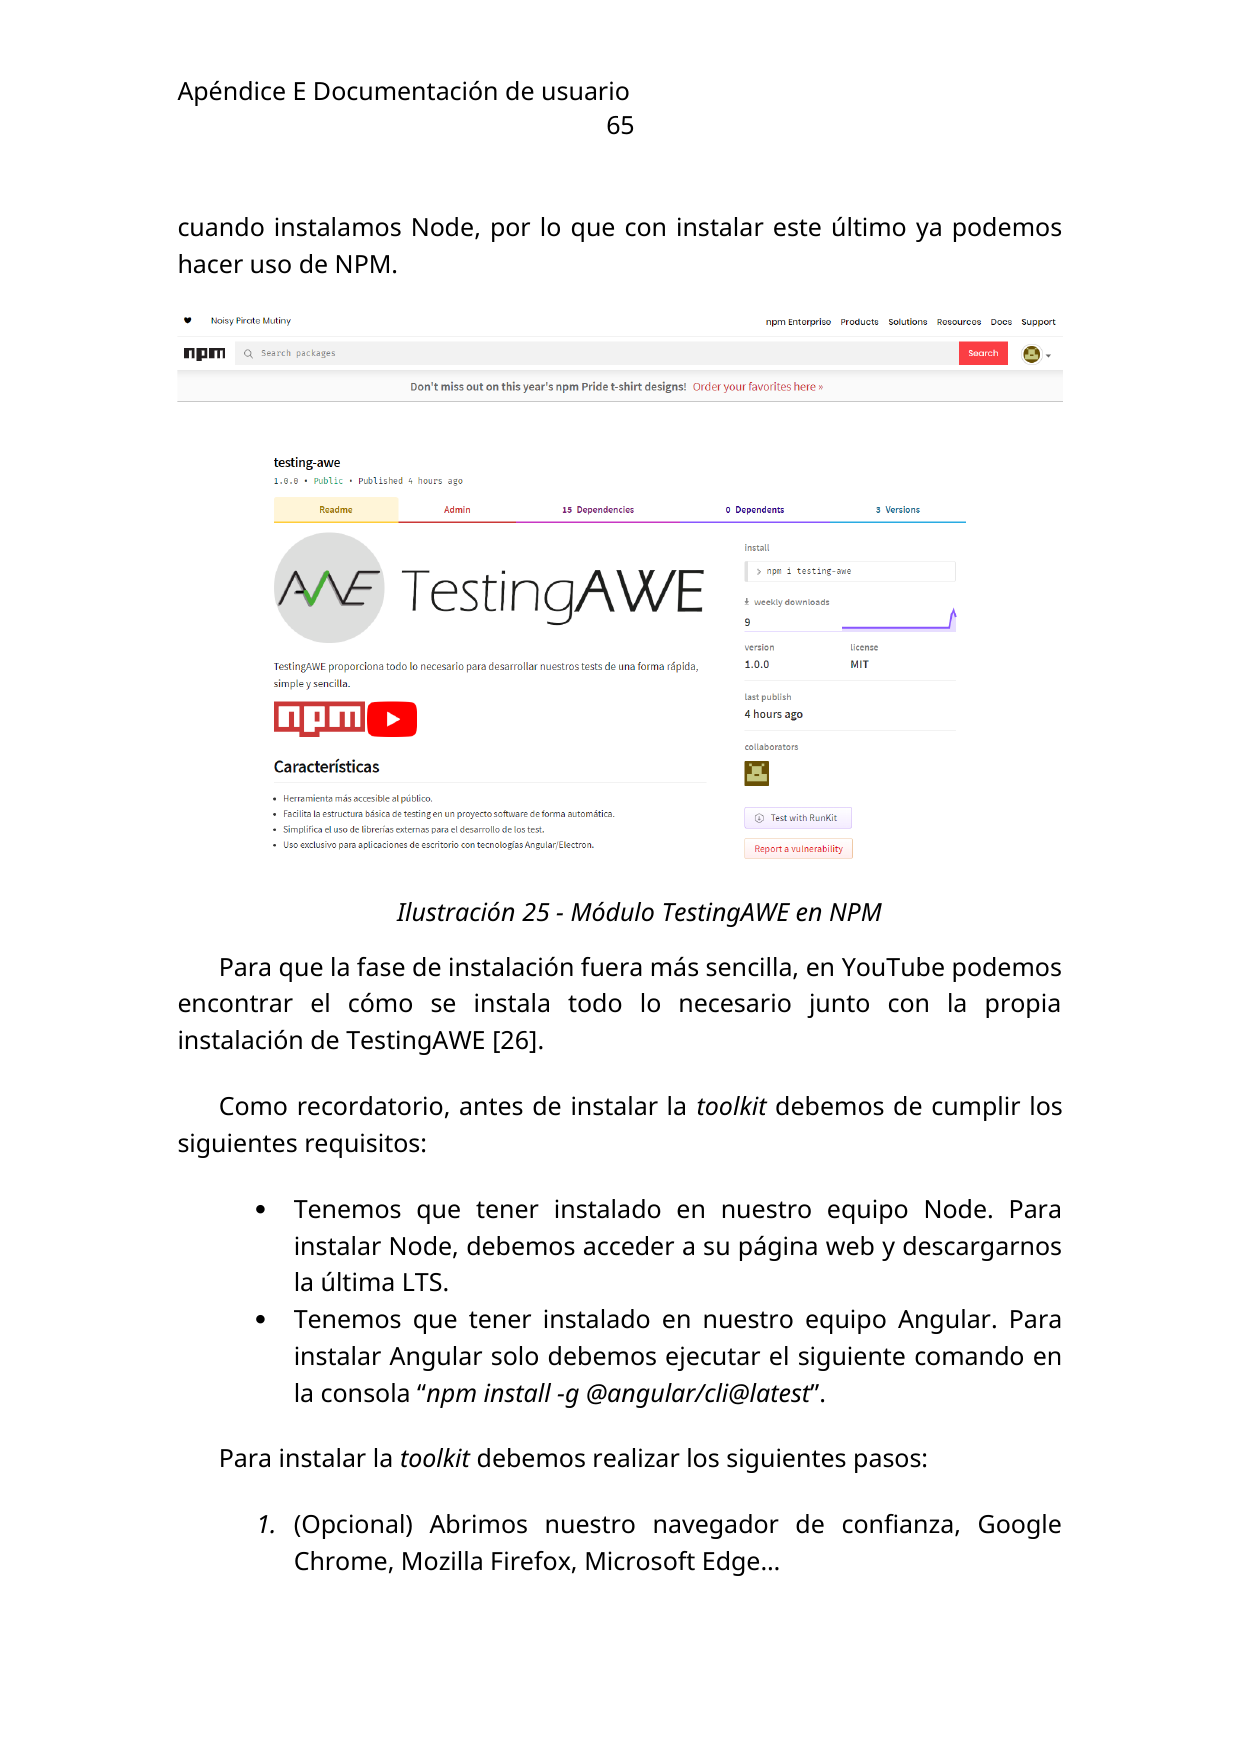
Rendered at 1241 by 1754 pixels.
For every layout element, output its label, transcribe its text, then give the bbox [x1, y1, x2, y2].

list Tenemos que tener instalado en nuestro equipo Angular. Para instalar Angular solo debemos ejecutar el siguiente comando en la consola “npm install -g @angular/cli@latest”. [256, 1302, 1063, 1409]
text Para instalar la toolkit debemos realizar los siguientes pasos: [177, 1441, 1063, 1475]
picture [177, 312, 1063, 863]
list Tenemos que tener instalado en nuestro equipo Node. Para instalar Node, debemos acceder a su página web y descargarnos la última LTS. [256, 1191, 1063, 1299]
list (Opcional) Abrimos nuestro navegador de confianza, Google Chrome, Mozilla Firefox, Microsoft Edge… [256, 1507, 1063, 1578]
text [177, 210, 1063, 281]
text Como recordatorio, antes de instalar la toolkit debemos de cumplir los siguientes requisitos: [177, 1089, 1063, 1159]
text Para que la fase de instalación fuera más sencilla, en YouTube podemos encontrar el cómo se instala todo lo necesario junto con la propia instalación de TestingAWE [26]. [177, 949, 1063, 1057]
